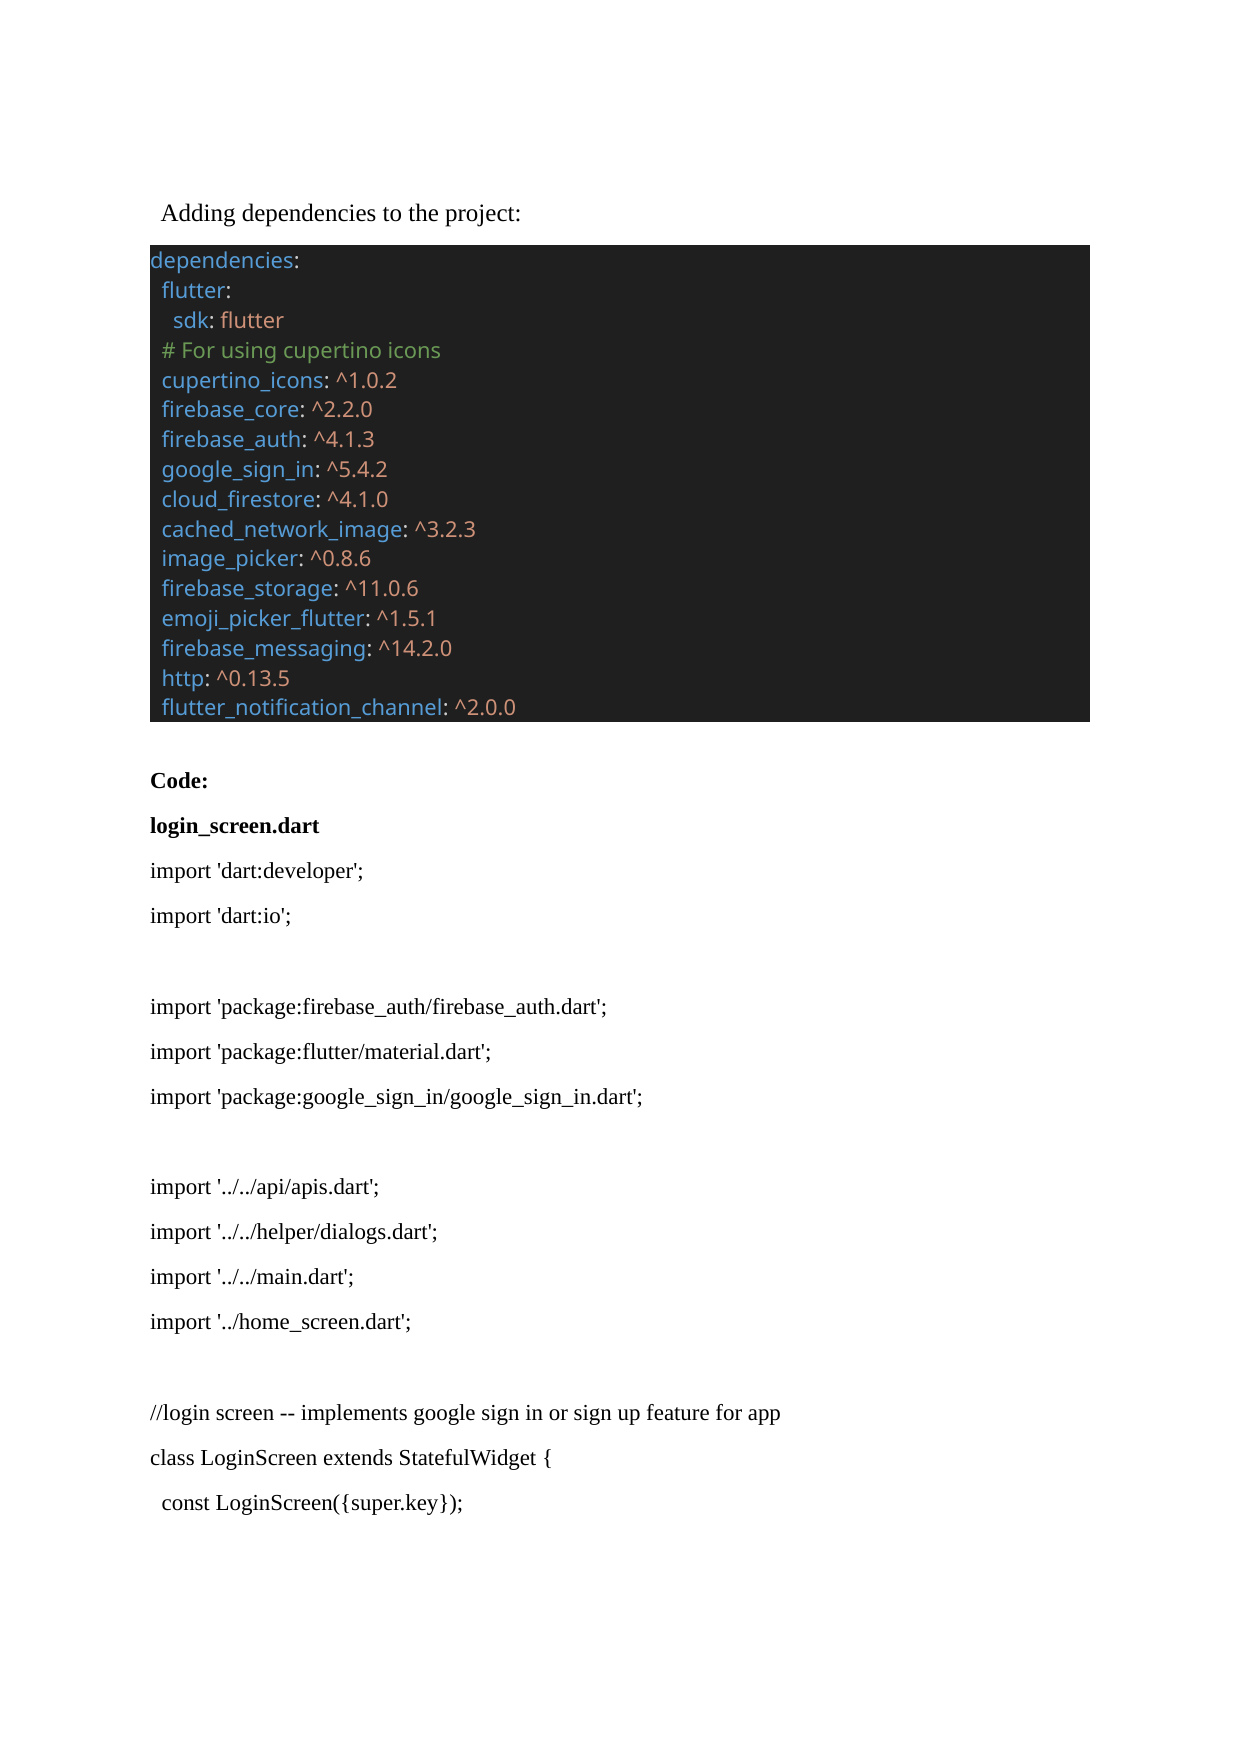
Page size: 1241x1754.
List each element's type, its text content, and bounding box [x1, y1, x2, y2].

text cupertino_icons: ^1.0.2 [150, 364, 1090, 394]
text const LoginScreen({super.key}); [150, 1489, 1090, 1515]
text import 'package:firebase_auth/firebase_auth.dart'; [150, 993, 1090, 1019]
text cached_network_image: ^3.2.3 [150, 513, 1090, 543]
text import '../../api/apis.dart'; [150, 1173, 1090, 1199]
text firebase_core: ^2.2.0 [150, 394, 1090, 424]
text //login screen -- implements google sign in or sign up feature for app [150, 1399, 1090, 1425]
text class LoginScreen extends StatefulWidget { [150, 1444, 1090, 1470]
text Code: [150, 767, 1090, 793]
text # For using cupertino icons [150, 335, 1090, 364]
text import 'dart:io'; [150, 902, 1090, 929]
text dependencies: [150, 245, 1090, 275]
text import 'package:google_sign_in/google_sign_in.dart'; [150, 1083, 1090, 1109]
text flutter_notification_channel: ^2.0.0 [150, 692, 1090, 722]
text sdk: flutter [150, 305, 1090, 335]
text firebase_storage: ^11.0.6 [150, 573, 1090, 603]
text import '../../helper/dialogs.dart'; [150, 1218, 1090, 1244]
text flutter: [150, 275, 1090, 305]
text import 'dart:developer'; [150, 857, 1090, 884]
text Adding dependencies to the project: [160, 198, 1090, 226]
text image_picker: ^0.8.6 [150, 543, 1090, 573]
text firebase_messaging: ^14.2.0 [150, 633, 1090, 662]
text import '../../main.dart'; [150, 1263, 1090, 1290]
text import '../home_screen.dart'; [150, 1308, 1090, 1335]
text google_sign_in: ^5.4.2 [150, 454, 1090, 484]
text emoji_picker_flutter: ^1.5.1 [150, 603, 1090, 633]
text http: ^0.13.5 [150, 662, 1090, 692]
text cloud_firestore: ^4.1.0 [150, 484, 1090, 513]
text login_screen.dart [150, 812, 1090, 839]
text import 'package:flutter/material.dart'; [150, 1038, 1090, 1064]
text firebase_auth: ^4.1.3 [150, 424, 1090, 454]
